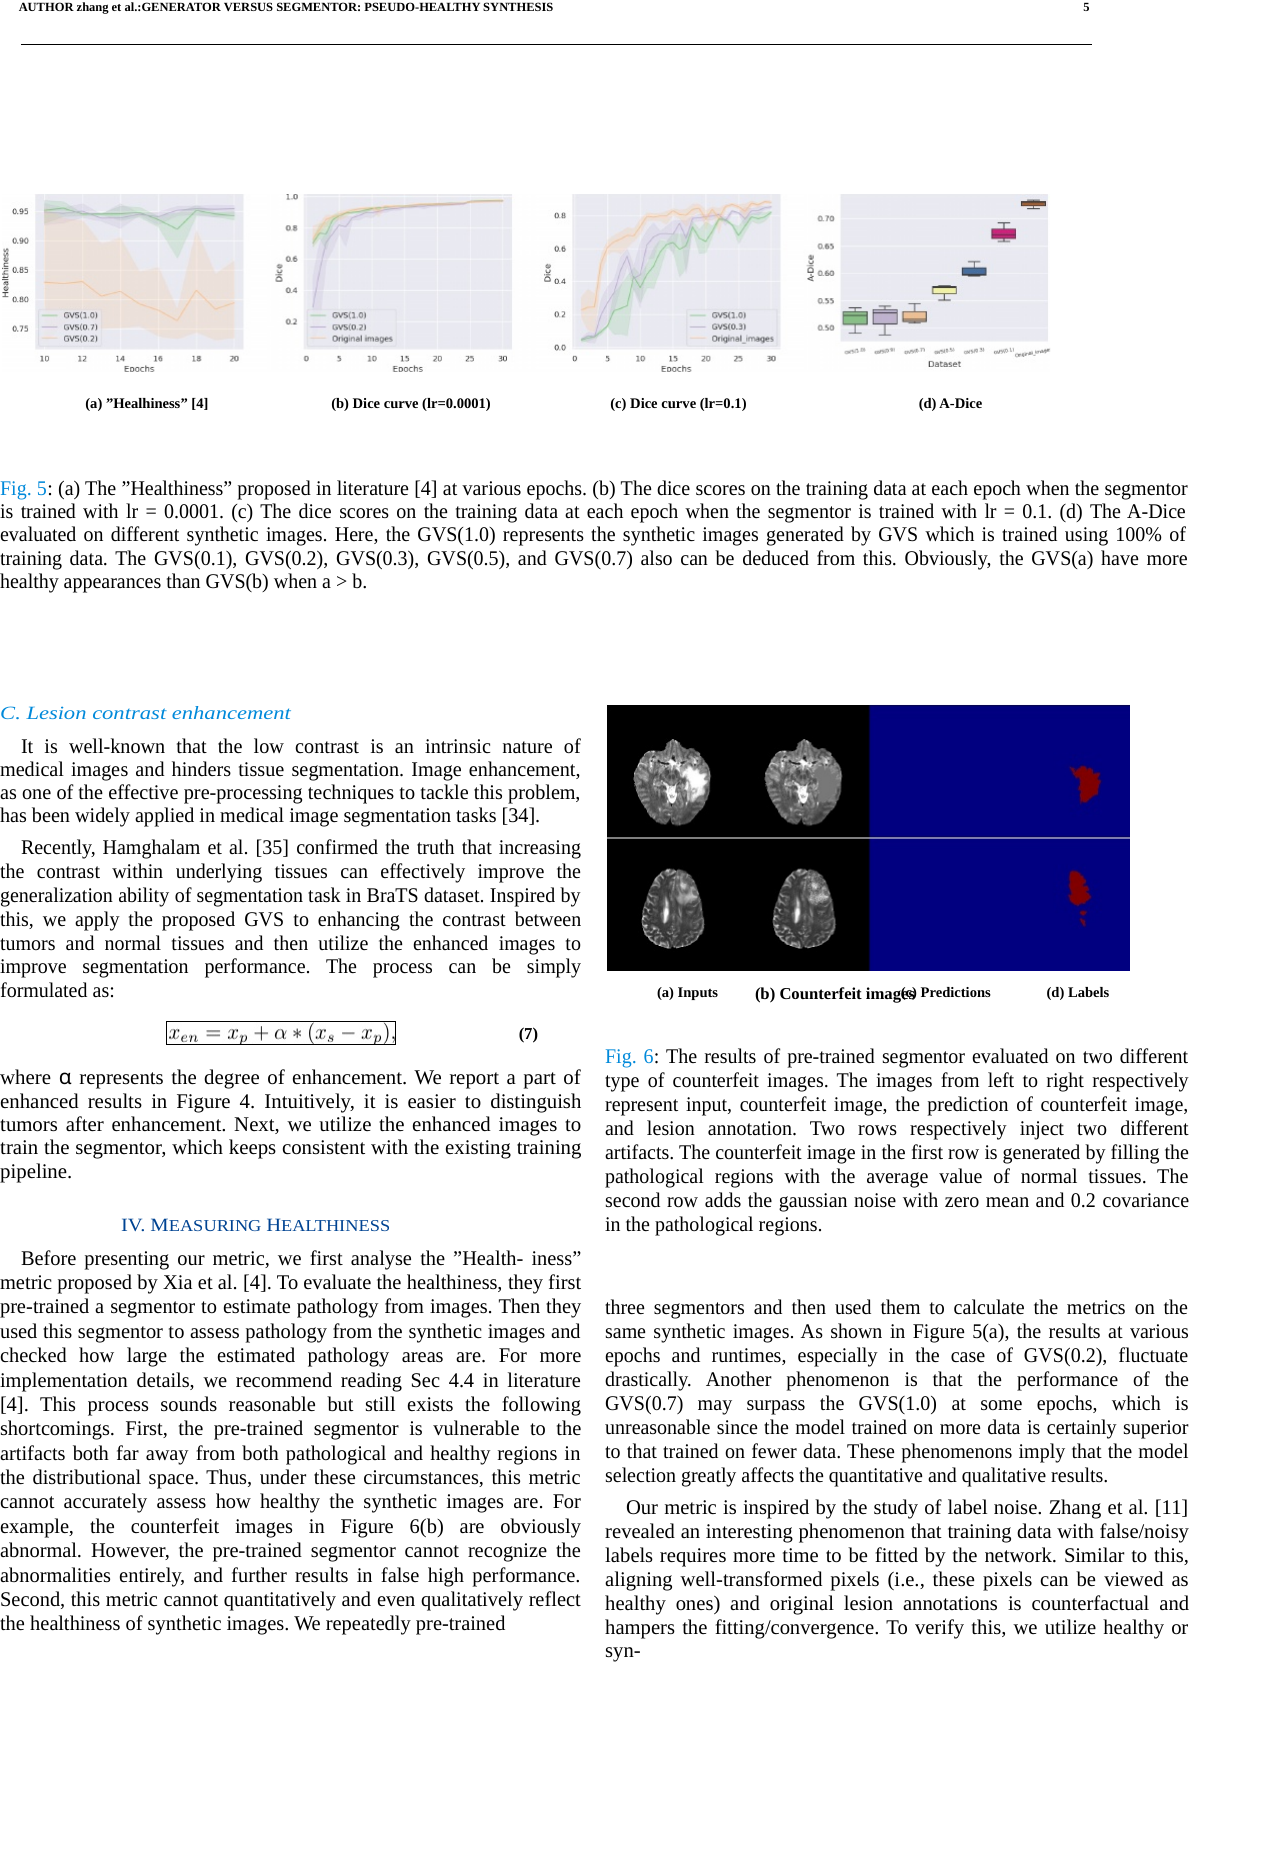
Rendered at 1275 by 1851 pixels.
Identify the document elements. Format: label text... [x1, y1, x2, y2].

text Fig. 6: The results of pre-trained segmentor evaluated on two different type of counterfeit images. The images from left to right respectively represent input, counterfeit image, the prediction of counterfeit image, and lesion annotation. Two rows respectively inject two different artifacts. The counterfeit image in the first row is generated by filling the pathological regions with the average value of normal tissues. The second row adds the gaussian noise with zero mean and 0.2 covariance in the pathological regions. [605, 1044, 1189, 1237]
text IV. MEASURING HEALTHINESS [121, 1218, 463, 1235]
text Before presenting our metric, we first analyse the ”Health- iness” metric proposed by Xia et al. [4]. To evaluate the healthiness, they first pre-trained a segmentor to estimate pathology from images. Then they used this segmentor to assess pathology from the synthetic images and checked how large the estimated pathology areas are. For more implementation details, we recommend reading Sec 4.4 in literature [4]. This process sounds reasonable but still exists the following shortcomings. First, the pre-trained segmentor is vulnerable to the artifacts both far away from both pathological and healthy regions in the distributional space. Thus, under these circumstances, this metric cannot accurately assess how healthy the synthetic images are. For example, the counterfeit images in Figure 6(b) are obviously abnormal. However, the pre-trained segmentor cannot recognize the abnormalities entirely, and further results in false high performance. Second, this metric cannot quantitatively and even qualitatively reflect the healthiness of synthetic images. We repeatedly pre-trained [0, 1246, 582, 1636]
text It is well-known that the low contrast is an intrinsic nature of medical images and hinders tissue segmentation. Image enhancement, as one of the effective pre-processing techniques to tackle this problem, has been widely applied in medical image segmentation tasks [34]. [0, 736, 582, 827]
picture [605, 704, 1130, 971]
text Fig. 5: (a) The ”Healthiness” proposed in literature [4] at various epochs. (b) The dice scores on the training data at each epoch when the segmentor is trained with lr = 0.0001. (c) The dice scores on the training data at each epoch when the segmentor is trained with lr = 0.1. (d) The A-Dice evaluated on different synthetic images. Here, the GVS(1.0) represents the synthetic images generated by GVS which is trained using 100% of training data. The GVS(0.1), GVS(0.2), GVS(0.3), GVS(0.5), and GVS(0.7) also can be deduced from this. Obviously, the GVS(a) have more healthy appearances than GVS(b) when a > b. [0, 451, 1189, 593]
text Recently, Hamghalam et al. [35] confirmed the truth that increasing the contrast within underlying tissues can effectively improve the generalization ability of segmentation task in BraTS dataset. Inspired by this, we apply the proposed GVS to enhancing the contrast between tumors and normal tissues and then utilize the enhanced images to improve segmentation performance. The process can be simply formulated as: [0, 836, 582, 1003]
text Our metric is inspired by the study of label noise. Zhang et al. [11] revealed an interesting phenomenon that training data with false/noisy labels requires more time to be fitted by the network. Similar to this, aligning well-transformed pixels (i.e., these pixels can be viewed as healthy ones) and original lesion annotations is counterfactual and hampers the fitting/convergence. To verify this, we utilize healthy or syn- [605, 1496, 1189, 1663]
text where α represents the degree of enhancement. We report a part of enhanced results in Figure 4. Intuitively, it is easier to distinguish tumors after enhancement. Next, we utilize the enhanced images to train the segmentor, which keeps consistent with the existing training pipeline. [0, 1066, 582, 1183]
picture [167, 1022, 395, 1044]
text C. Lesion contrast enhancement [0, 650, 363, 723]
text three segmentors and then used them to calculate the metrics on the same synthetic images. As shown in Figure 5(a), the results at various epochs and runtimes, especially in the case of GVS(0.2), fluctuate drastically. Another phenomenon is that the performance of the GVS(0.7) may surpass the GVS(1.0) at some epochs, which is unreasonable since the model trained on more data is certainly superior to that trained on fewer data. These phenomenons imply that the model selection greatly affects the quantitative and qualitative results. [605, 1295, 1189, 1487]
picture [2, 194, 1050, 372]
